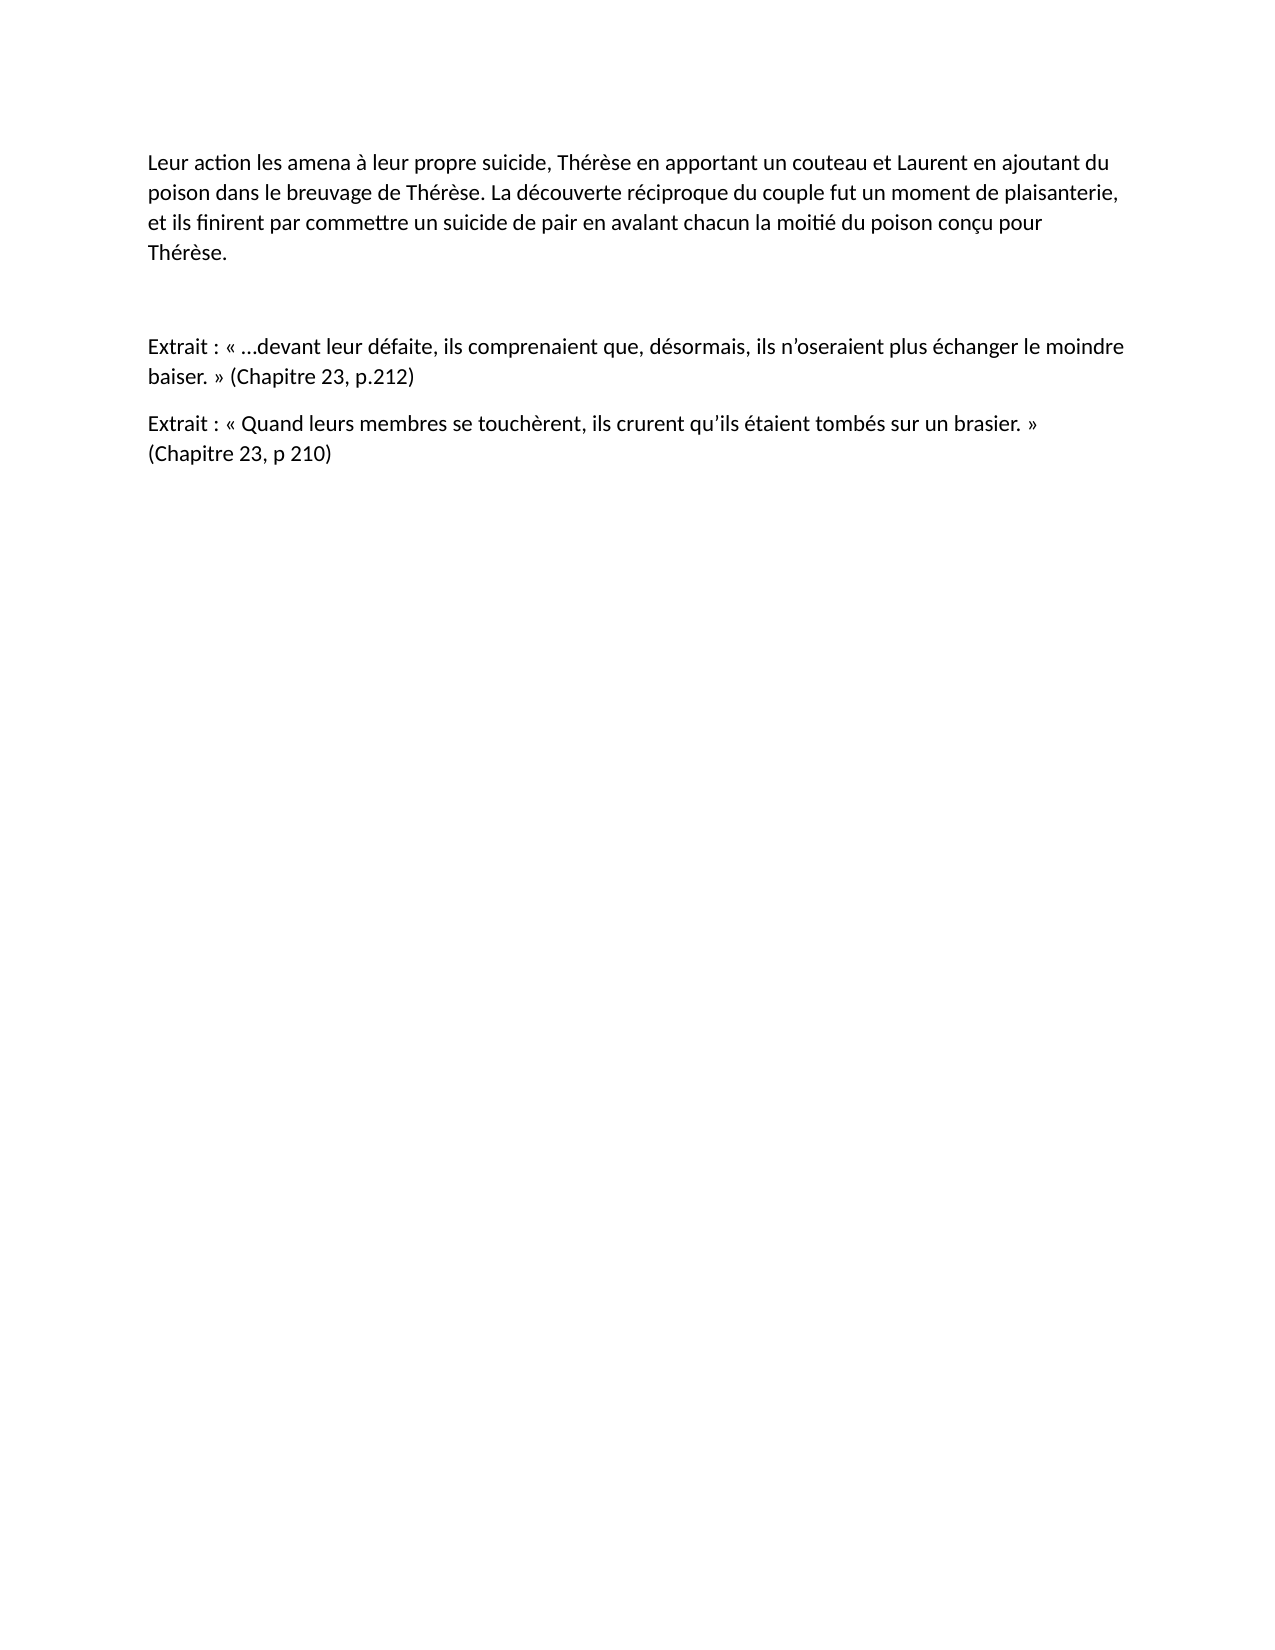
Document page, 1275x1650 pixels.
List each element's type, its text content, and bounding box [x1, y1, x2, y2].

text Extrait : « Quand leurs membres se touchèrent, ils crurent qu’ils étaient tombés sur un brasier. » (Chapitre 23, p 210) [148, 409, 1127, 467]
text Extrait : « …devant leur défaite, ils comprenaient que, désormais, ils n’oseraient plus échanger le moindre baiser. » (Chapitre 23, p.212) [148, 332, 1127, 390]
